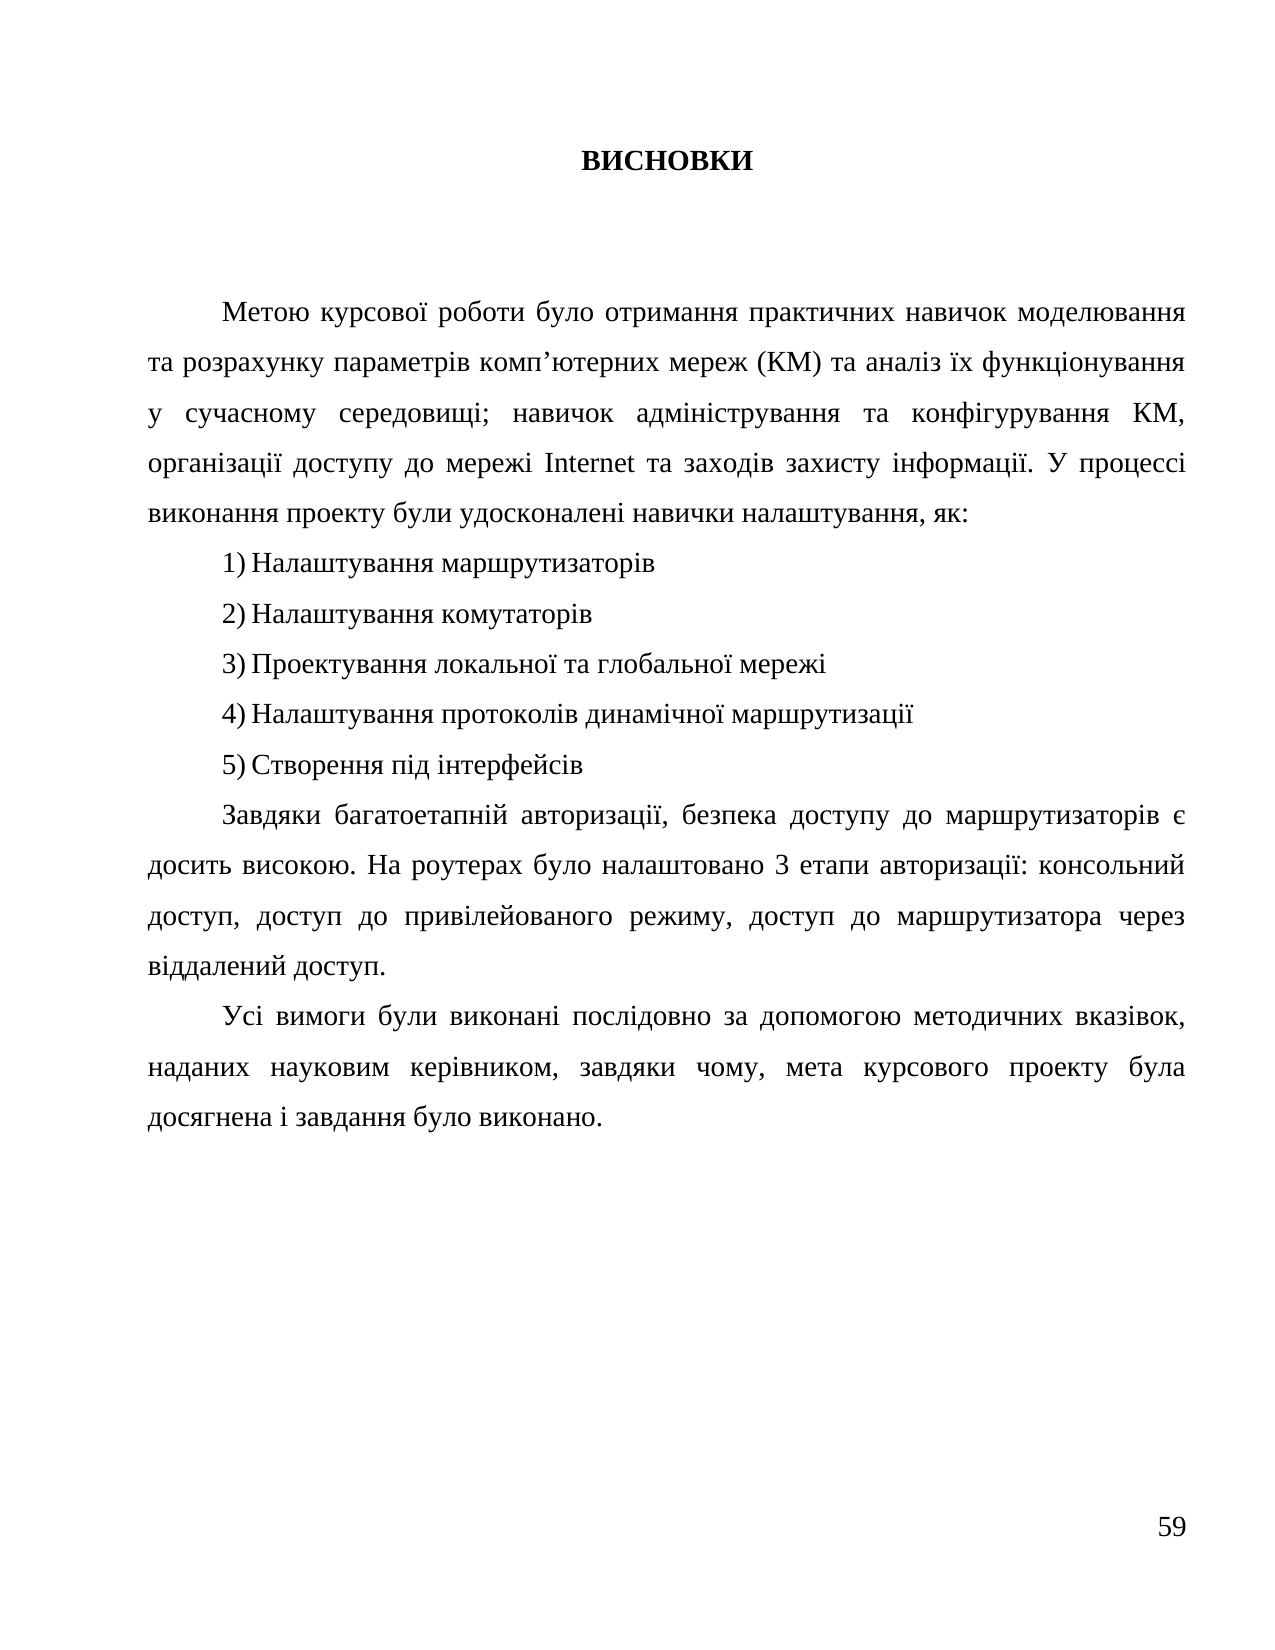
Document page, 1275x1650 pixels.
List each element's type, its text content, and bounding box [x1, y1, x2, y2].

list Проектування локальної та глобальної мережі [222, 646, 1186, 680]
text Завдяки багатоетапній авторизації, безпека доступу до маршрутизаторів є досить високою. На роутерах було налаштовано 3 етапи авторизації: консольний доступ, доступ до привілейованого режиму, доступ до маршрутизатора через віддалений доступ. [148, 797, 1186, 982]
subtitle ВИСНОВКИ [148, 143, 1186, 177]
text Метою курсової роботи було отримання практичних навичок моделювання та розрахунку параметрів комп’ютерних мереж (КМ) та аналіз їх функціонування у сучасному середовищі; навичок адміністрування та конфігурування КМ, організації доступу до мережі Internet та заходів захисту інформації. У процессі виконання проекту були удосконалені навички налаштування, як: [148, 294, 1186, 529]
list Налаштування маршрутизаторів [222, 546, 1186, 579]
list Налаштування протоколів динамічної маршрутизації [222, 697, 1186, 730]
text Усі вимоги були виконані послідовно за допомогою методичних вказівок, наданих науковим керівником, завдяки чому, мета курсового проекту була досягнена і завдання було виконано. [148, 998, 1186, 1133]
list Налаштування комутаторів [222, 596, 1186, 629]
list Створення під інтерфейсів [222, 747, 1186, 780]
